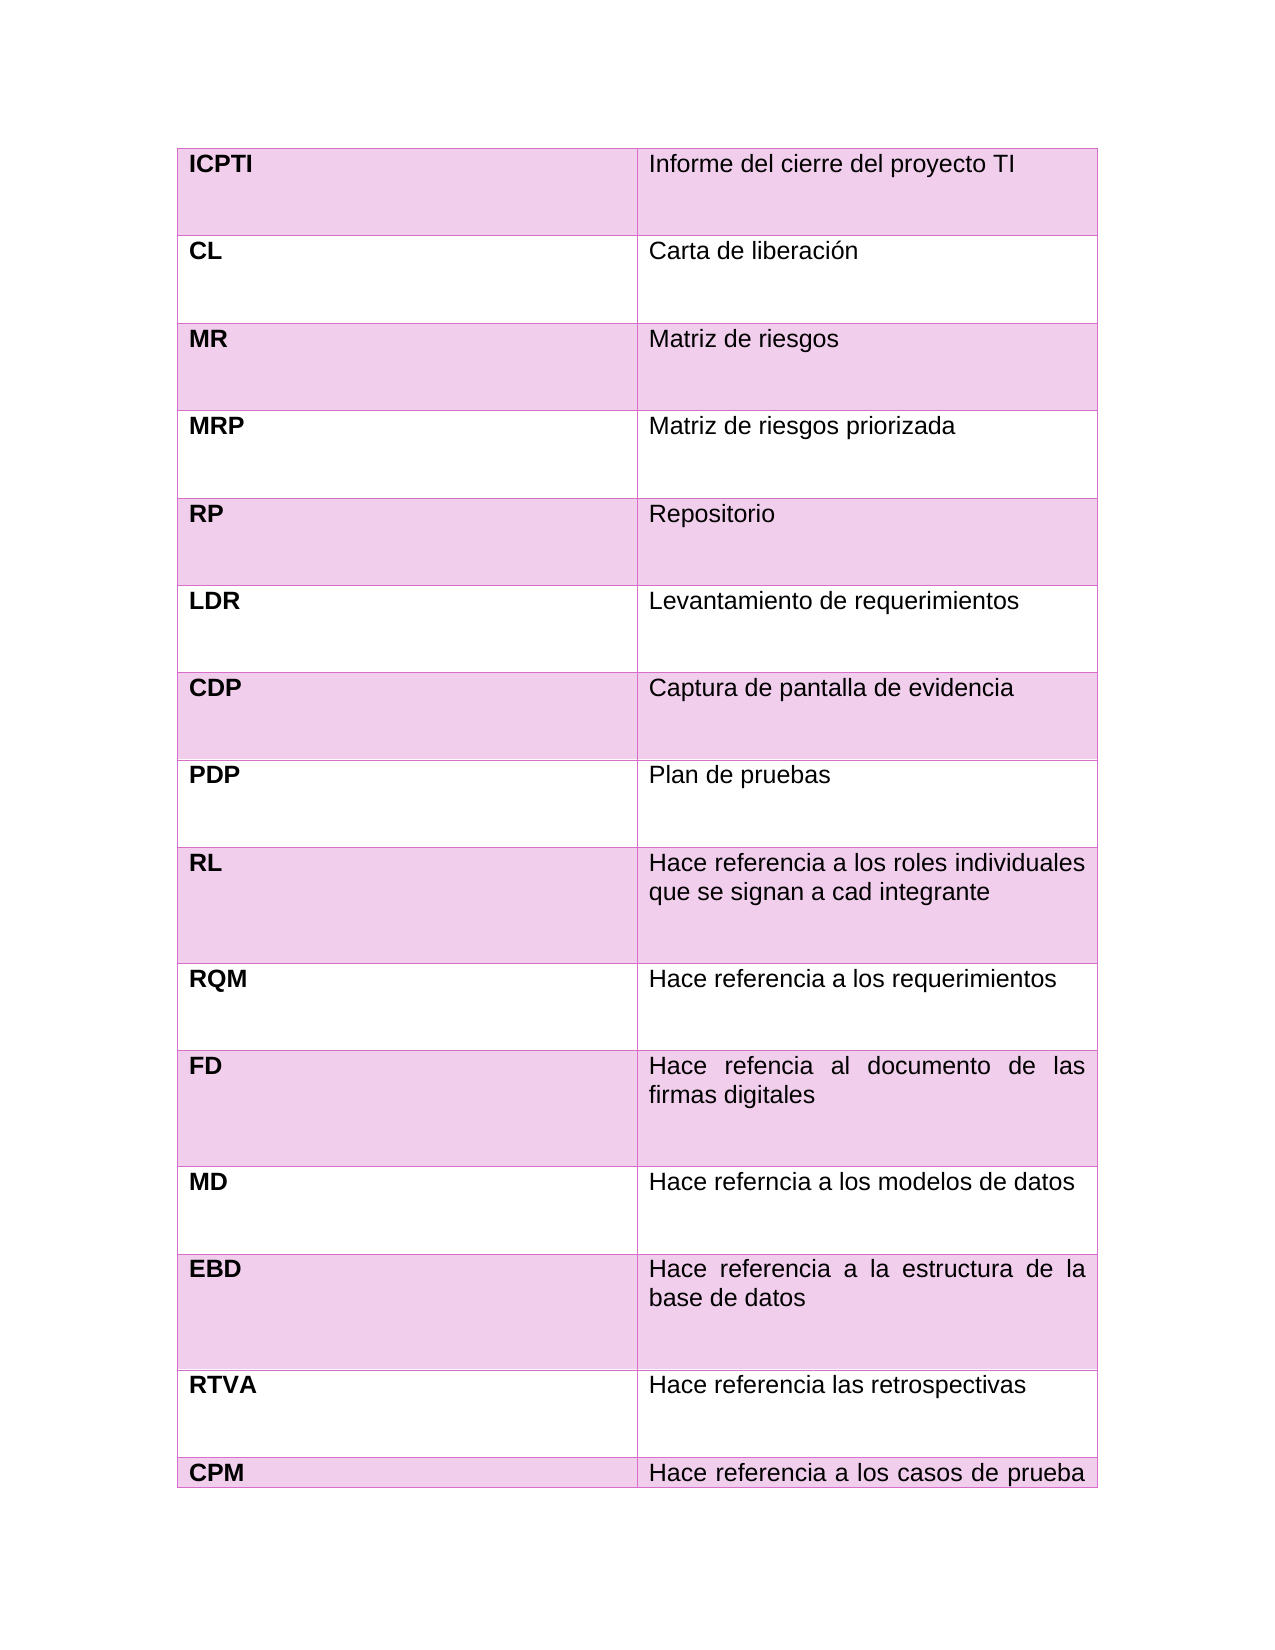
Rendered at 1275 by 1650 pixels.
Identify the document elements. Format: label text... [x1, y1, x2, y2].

table_cell Plan de pruebas [638, 761, 1097, 847]
table_cell RL [178, 848, 637, 963]
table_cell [638, 1458, 1097, 1487]
table_cell Hace referencia a los roles individuales que se signan a cad integrante [638, 848, 1097, 963]
table_cell RQM [178, 964, 637, 1050]
table_cell Informe del cierre del proyecto TI [638, 149, 1097, 235]
table_cell Hace referencia a los requerimientos [638, 964, 1097, 1050]
table_cell RP [178, 499, 637, 585]
table_cell Levantamiento de requerimientos [638, 586, 1097, 672]
table_cell Matriz de riesgos priorizada [638, 411, 1097, 498]
table_cell Captura de pantalla de evidencia [638, 673, 1097, 759]
table_cell ICPTI [178, 149, 637, 235]
table_cell Repositorio [638, 499, 1097, 585]
table_cell FD [178, 1051, 637, 1166]
table_cell Carta de liberación [638, 236, 1097, 323]
table_cell PDP [178, 761, 637, 847]
table_cell MRP [178, 411, 637, 498]
table_cell CL [178, 236, 637, 323]
table_cell MR [178, 324, 637, 410]
table_cell Matriz de riesgos [638, 324, 1097, 410]
table_cell MD [178, 1167, 637, 1253]
table_cell CPM [178, 1458, 637, 1487]
table_cell CDP [178, 673, 637, 759]
table_cell LDR [178, 586, 637, 672]
table_cell Hace refencia al documento de las firmas digitales [638, 1051, 1097, 1166]
table_cell Hace referencia las retrospectivas [638, 1371, 1097, 1457]
table_cell Hace referencia a la estructura de la base de datos [638, 1255, 1097, 1369]
table_cell RTVA [178, 1371, 637, 1457]
table_cell Hace referncia a los modelos de datos [638, 1167, 1097, 1253]
table_cell EBD [178, 1255, 637, 1369]
